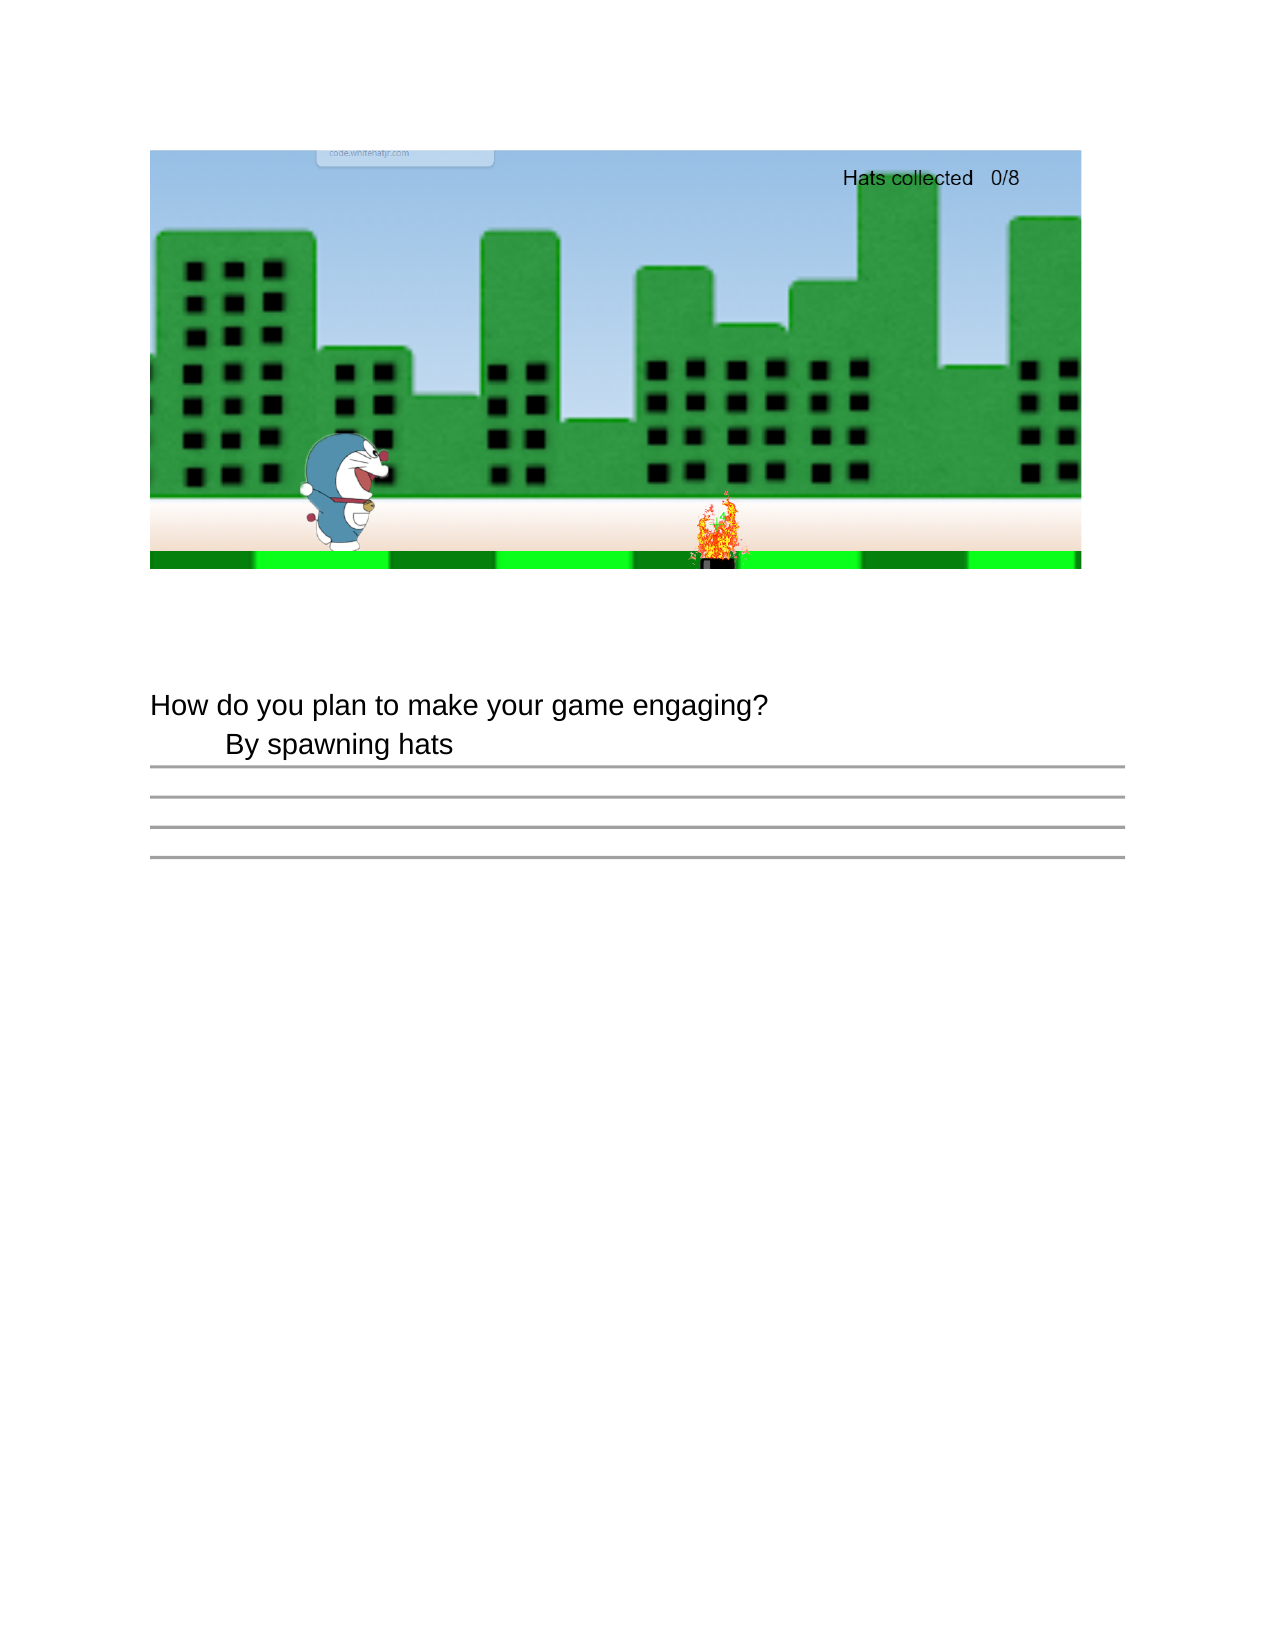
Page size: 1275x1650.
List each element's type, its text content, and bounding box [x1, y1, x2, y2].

picture [150, 150, 1082, 569]
text How do you plan to make your game engaging? [150, 688, 1125, 722]
text By spawning hats [150, 727, 1125, 760]
